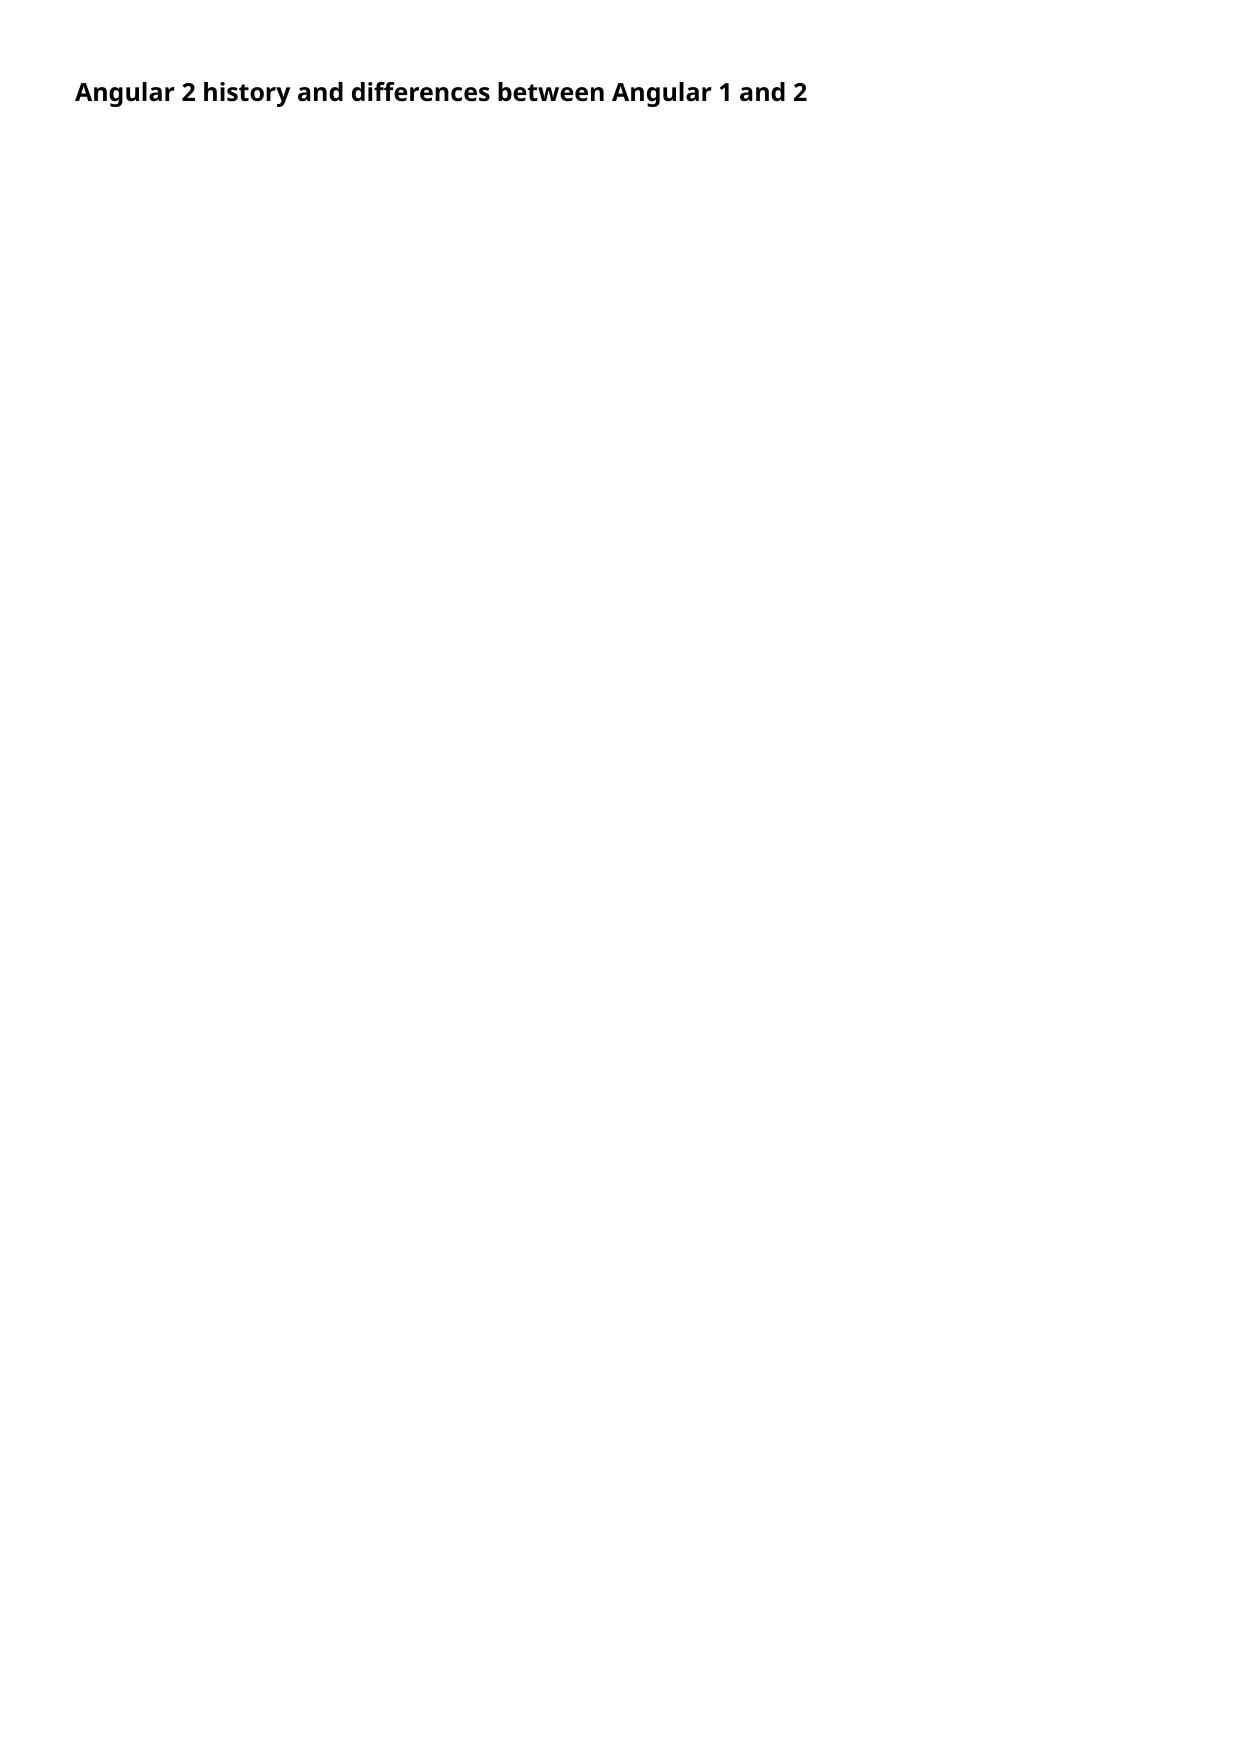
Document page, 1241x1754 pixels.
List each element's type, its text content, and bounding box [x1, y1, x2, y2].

text Angular 2 history and differences between Angular 1 and 2 [75, 75, 1165, 109]
